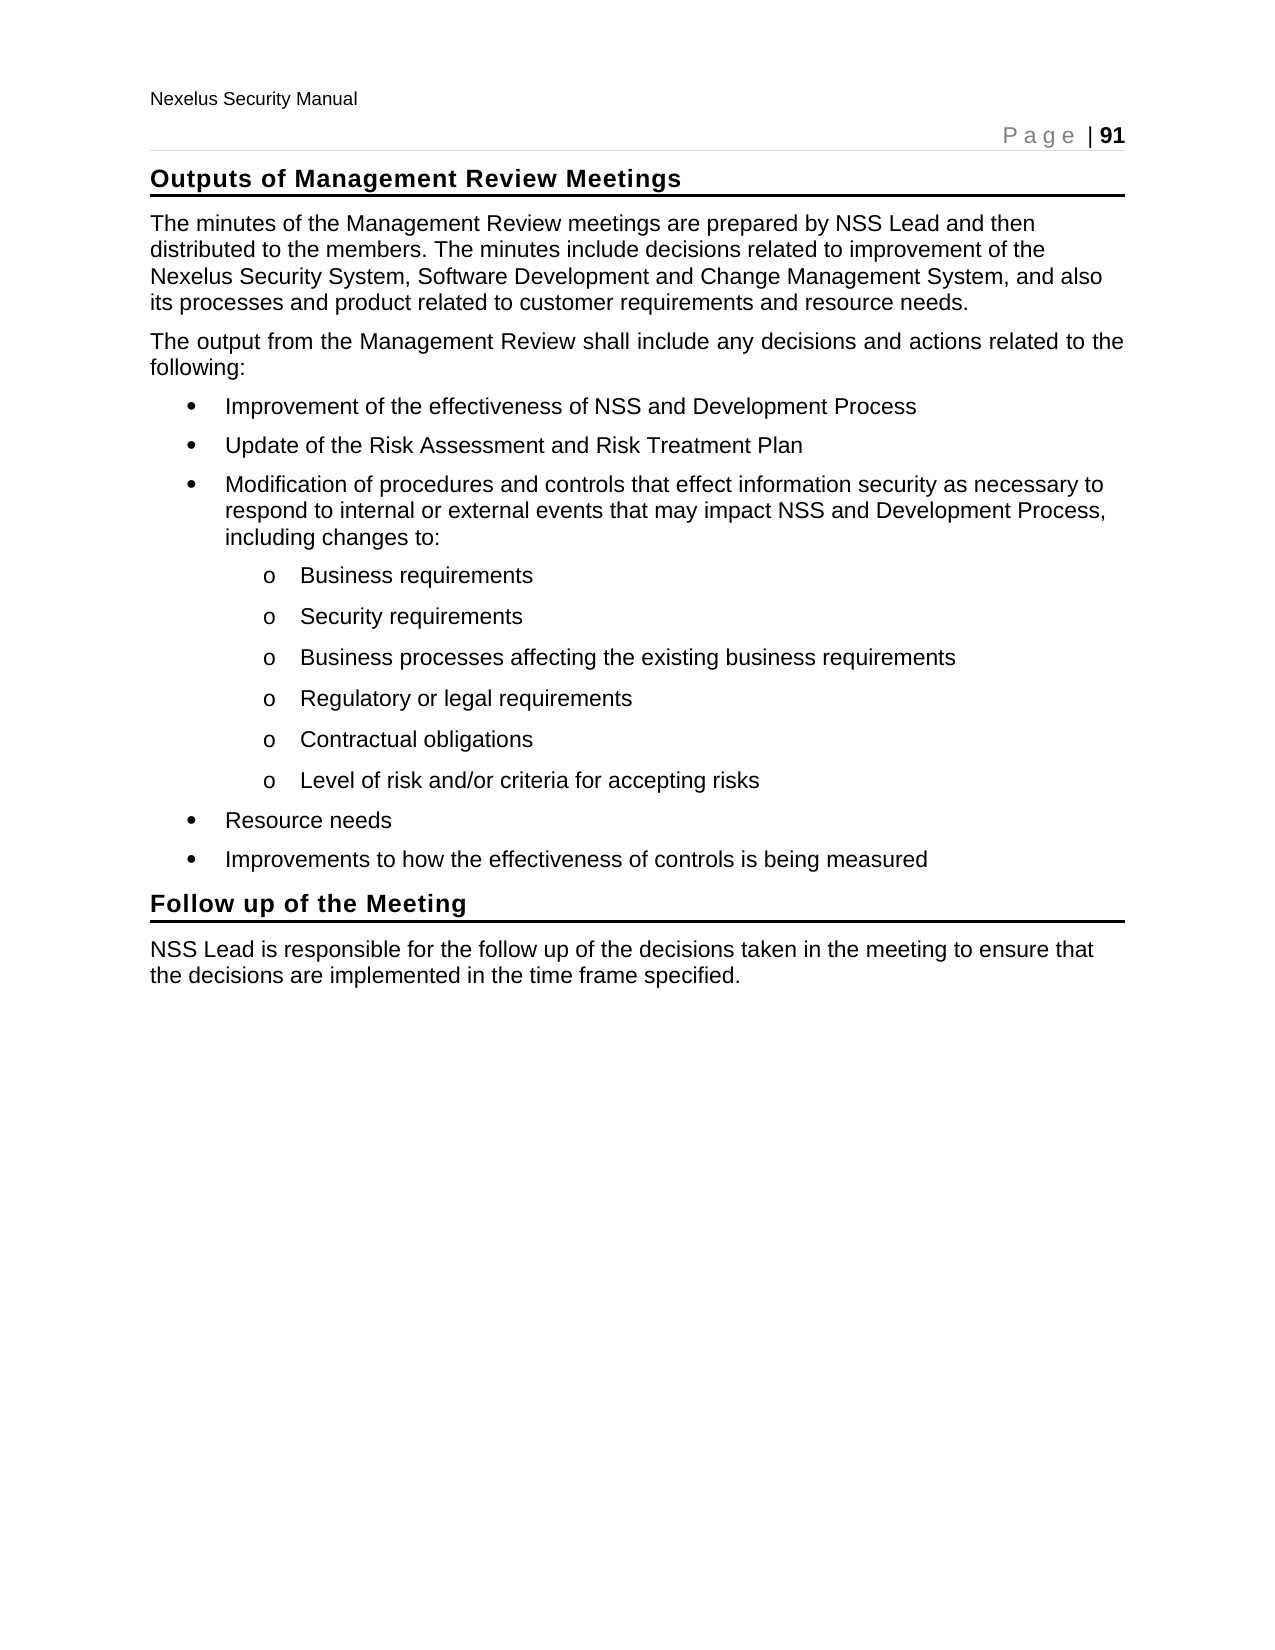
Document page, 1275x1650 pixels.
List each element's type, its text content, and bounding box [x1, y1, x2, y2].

list Business processes affecting the existing business requirements [262, 644, 1125, 672]
subtitle Outputs of Management Review Meetings [150, 163, 1125, 194]
list Update of the Risk Assessment and Risk Treatment Plan [187, 432, 1125, 458]
list Improvement of the effectiveness of NSS and Development Process [187, 393, 1125, 419]
text NSS Lead is responsible for the follow up of the decisions taken in the meeting to ensure that the decisions are implemented in the time frame specified. [150, 936, 1125, 988]
subtitle Follow up of the Meeting [150, 889, 1125, 920]
list Resource needs [187, 807, 1125, 834]
list Security requirements [262, 603, 1125, 632]
list Contractual obligations [262, 726, 1125, 754]
list Modification of procedures and controls that effect information security as necessary to respond to internal or external events that may impact NSS and Development Process, including changes to: [187, 471, 1125, 550]
list Business requirements [262, 562, 1125, 591]
list Level of risk and/or criteria for accepting risks [262, 767, 1125, 795]
text The output from the Management Review shall include any decisions and actions related to the following: [150, 328, 1125, 381]
list Improvements to how the effectiveness of controls is being measured [187, 846, 1125, 873]
text The minutes of the Management Review meetings are prepared by NSS Lead and then distributed to the members. The minutes include decisions related to improvement of the Nexelus Security System, Software Development and Change Management System, and also its processes and product related to customer requirements and resource needs. [150, 210, 1125, 315]
list Regulatory or legal requirements [262, 685, 1125, 713]
